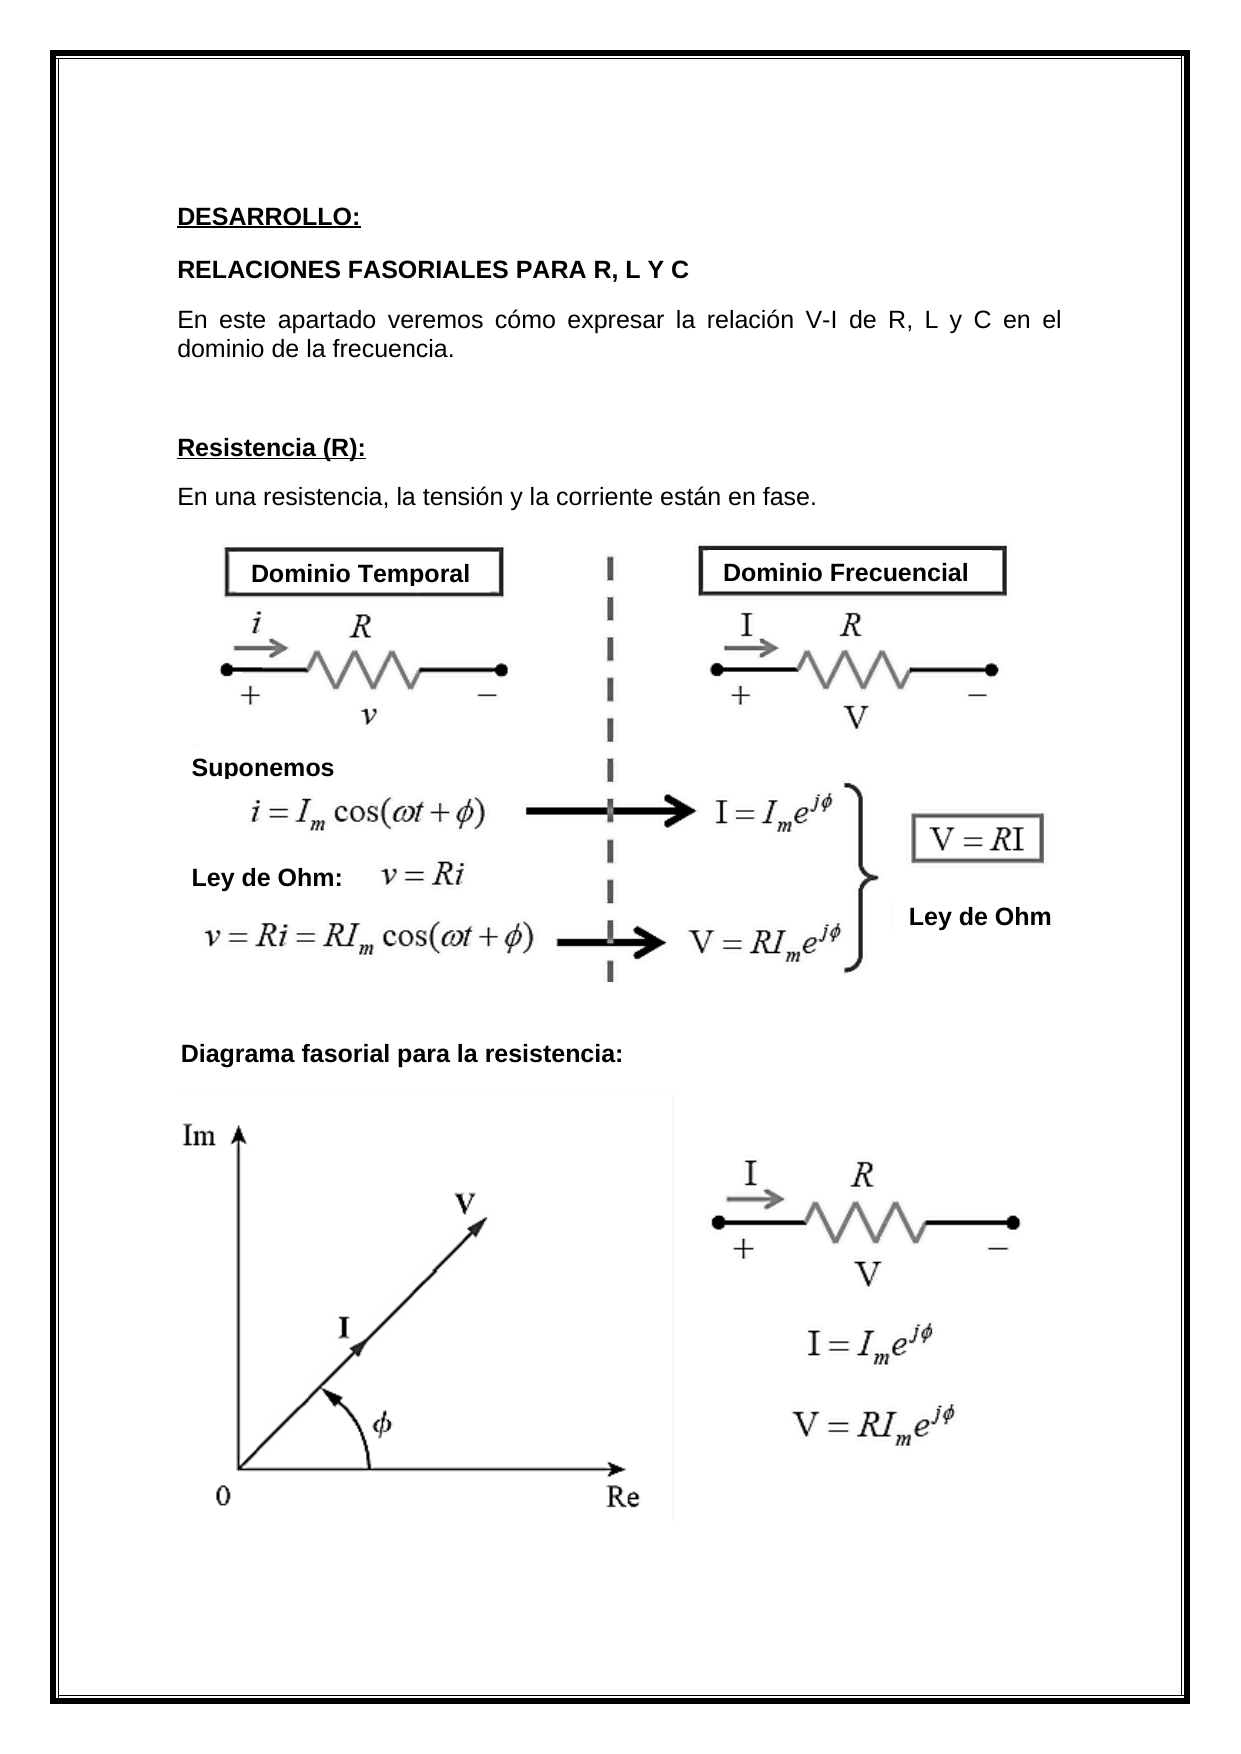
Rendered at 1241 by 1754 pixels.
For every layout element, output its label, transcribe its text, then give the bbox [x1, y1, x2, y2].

text En este apartado veremos cómo expresar la relación V-I de R, L y C en el dominio de la frecuencia. [177, 305, 1063, 362]
text RELACIONES FASORIALES PARA R, L Y C [177, 255, 1063, 284]
picture [177, 539, 1064, 982]
text Resistencia (R): [177, 433, 1063, 462]
text En una resistencia, la tensión y la corriente están en fase. [177, 482, 1063, 511]
picture [177, 1067, 1064, 1521]
text DESARROLLO: [177, 201, 1063, 230]
